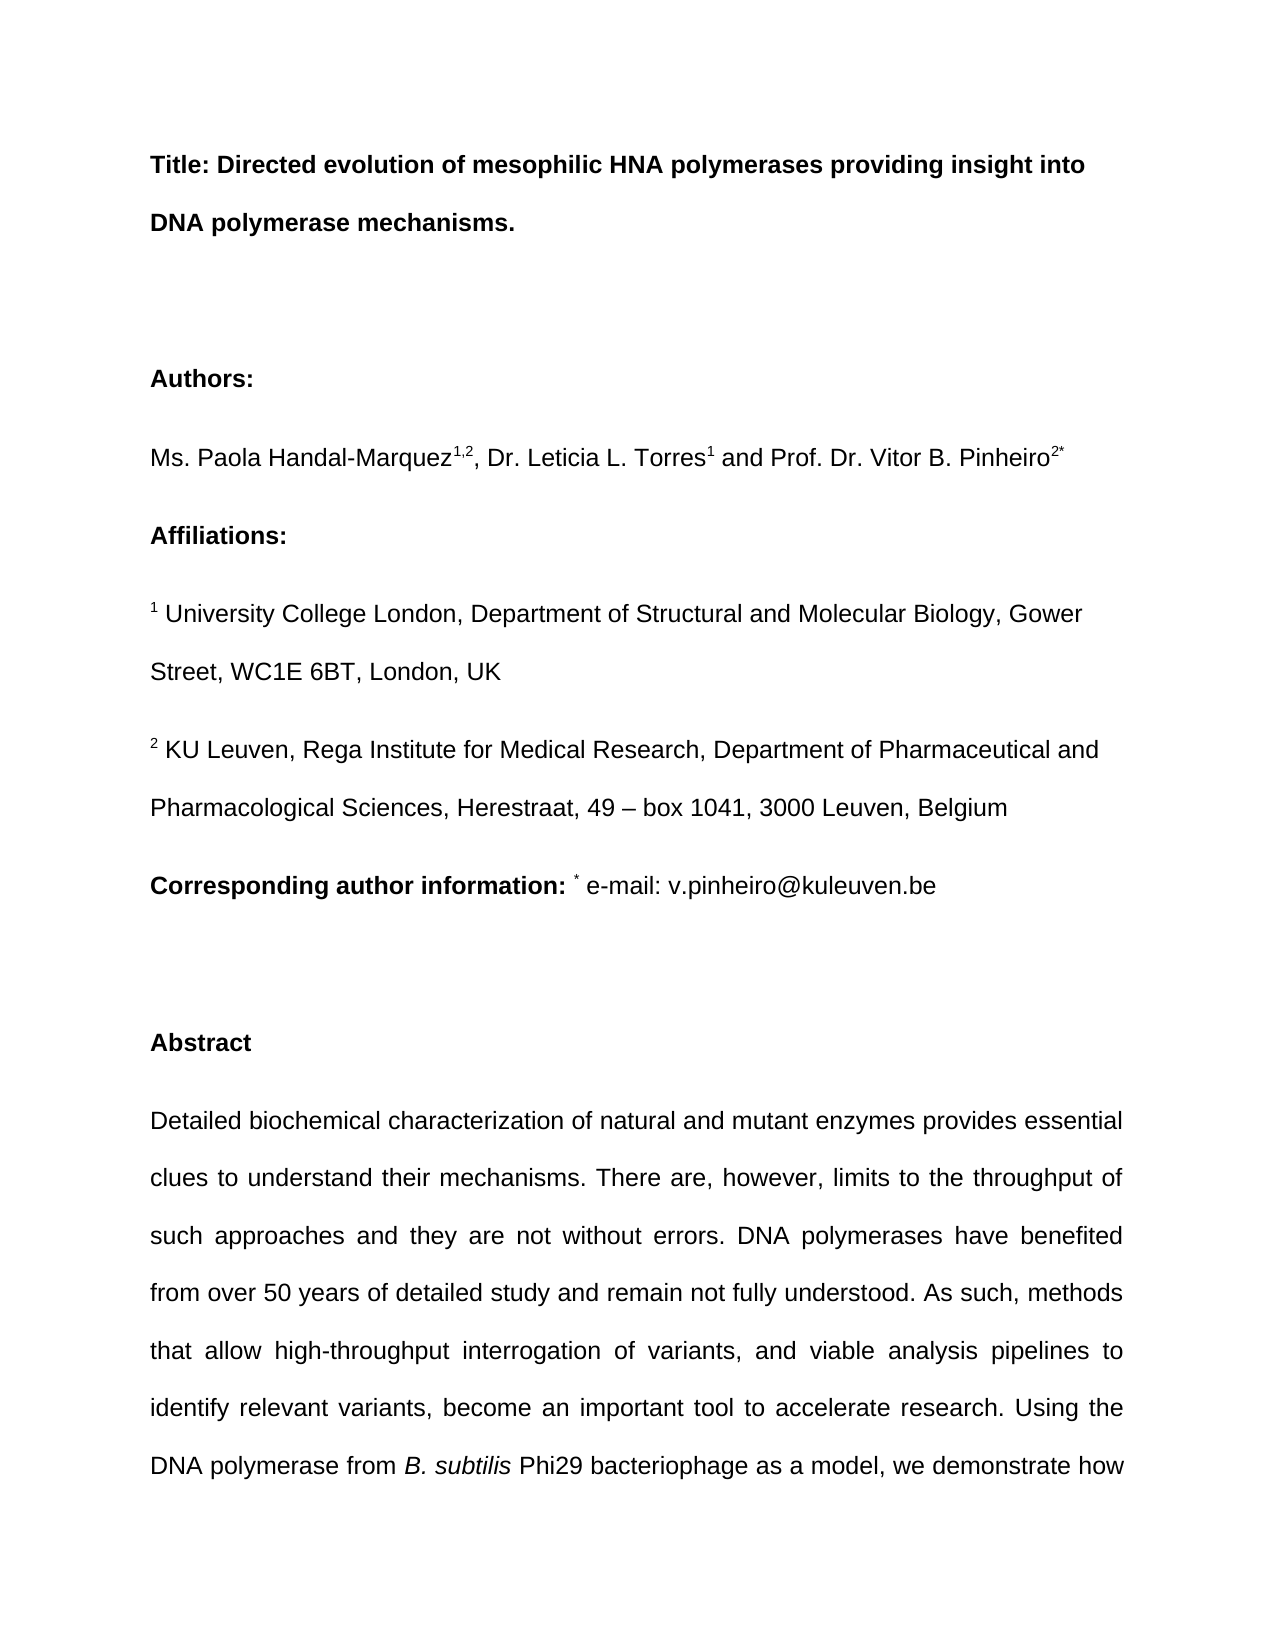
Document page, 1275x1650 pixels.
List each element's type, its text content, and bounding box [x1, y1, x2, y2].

text Title: Directed evolution of mesophilic HNA polymerases providing insight into DNA polymerase mechanisms. [150, 150, 1125, 236]
text Abstract [150, 1027, 1125, 1056]
text 2 KU Leuven, Rega Institute for Medical Research, Department of Pharmaceutical and Pharmacological Sciences, Herestraat, 49 – box 1041, 3000 Leuven, Belgium [150, 735, 1125, 821]
text Authors: [150, 364, 1125, 393]
text Corresponding author information: * e-mail: v.pinheiro@kuleuven.be [150, 871, 1125, 899]
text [150, 1106, 1125, 1479]
text 1 University College London, Department of Structural and Molecular Biology, Gower Street, WC1E 6BT, London, UK [150, 599, 1125, 685]
text Ms. Paola Handal-Marquez1,2, Dr. Leticia L. Torres1 and Prof. Dr. Vitor B. Pinheiro2* [150, 442, 1125, 471]
text Affiliations: [150, 521, 1125, 549]
